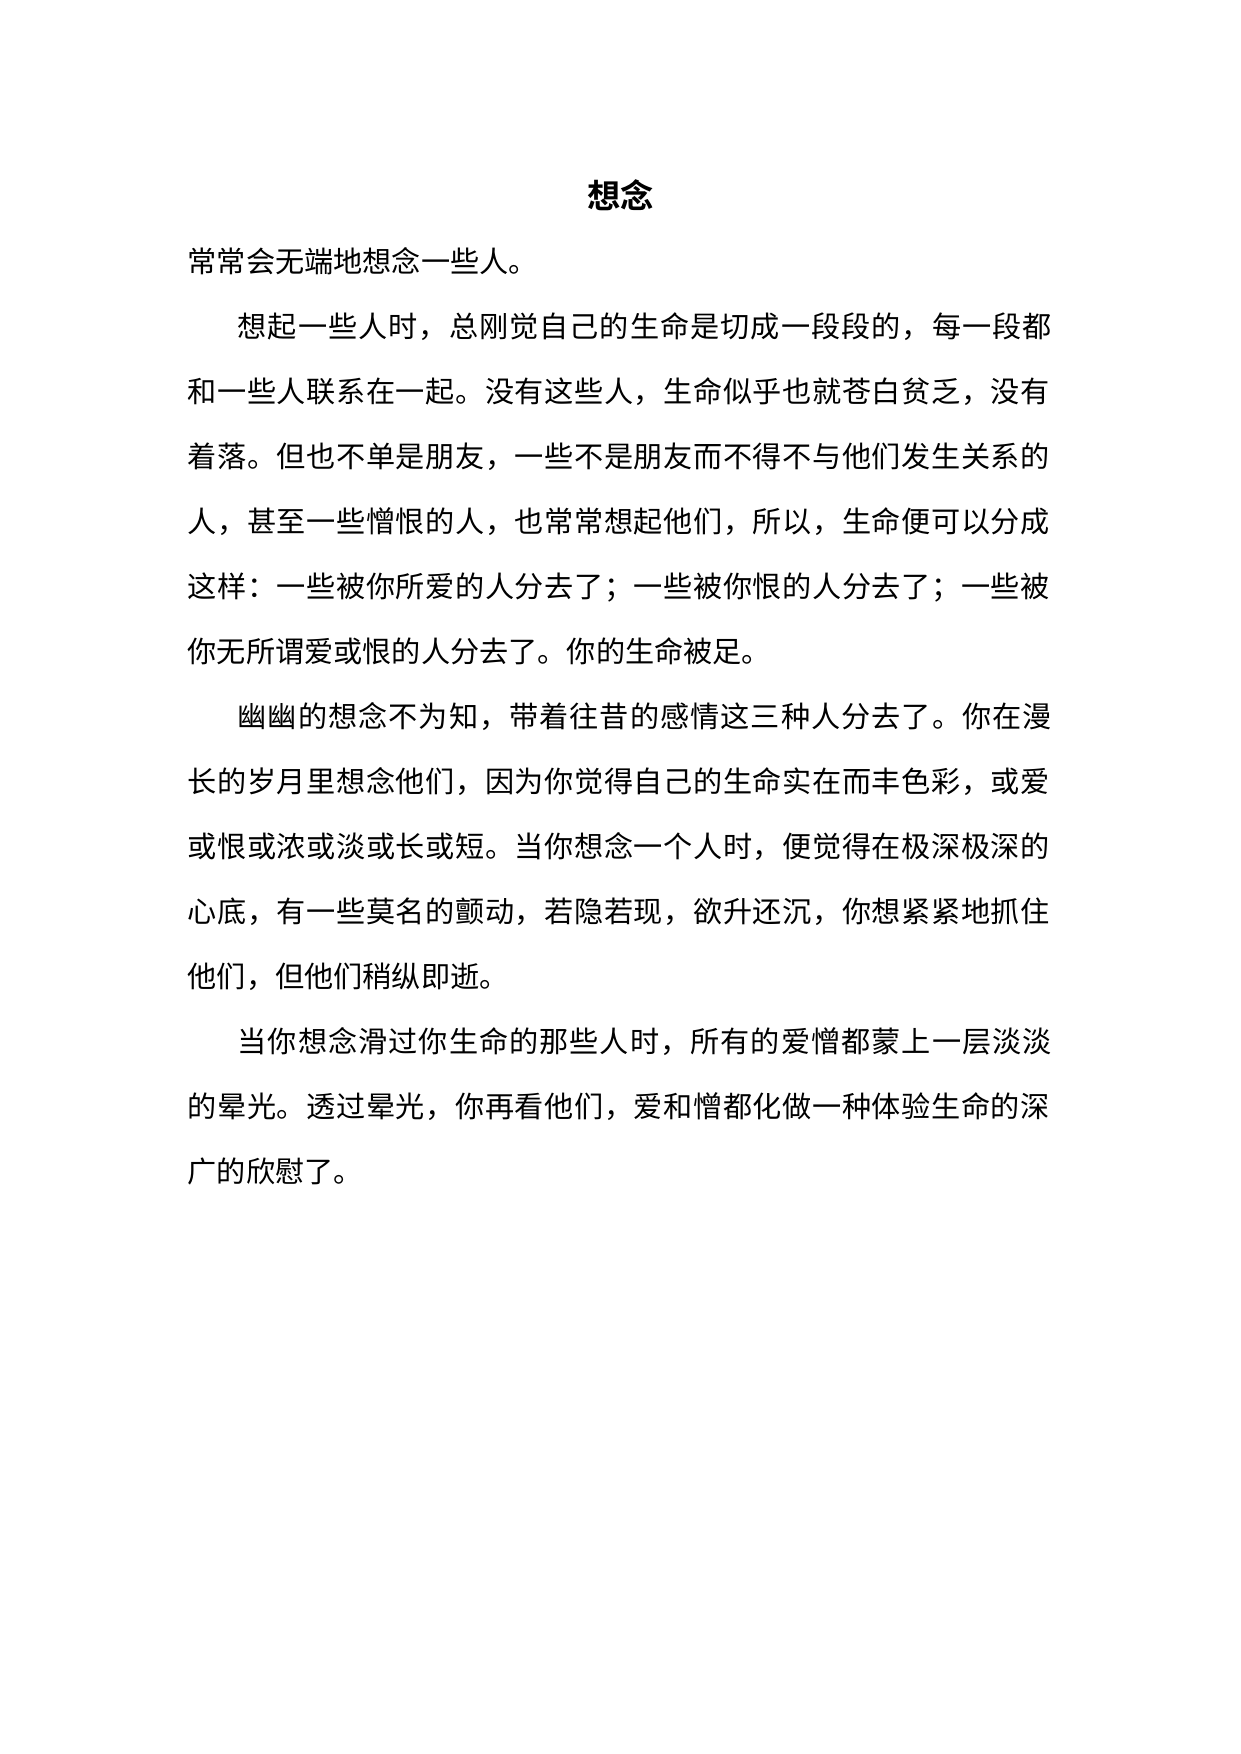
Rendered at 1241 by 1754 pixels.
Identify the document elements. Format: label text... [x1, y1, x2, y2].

text 常常会无端地想念一些人。 [187, 227, 1053, 292]
text 想念 [187, 162, 1053, 227]
text 幽幽的想念不为知，带着往昔的感情这三种人分去了。你在漫长的岁月里想念他们，因为你觉得自己的生命实在而丰色彩，或爱或恨或浓或淡或长或短。当你想念一个人时，便觉得在极深极深的心底，有一些莫名的颤动，若隐若现，欲升还沉，你想紧紧地抓住他们，但他们稍纵即逝。 [187, 682, 1053, 1007]
text 当你想念滑过你生命的那些人时，所有的爱憎都蒙上一层淡淡的晕光。透过晕光，你再看他们，爱和憎都化做一种体验生命的深广的欣慰了。 [187, 1007, 1053, 1202]
text 想起一些人时，总刚觉自己的生命是切成一段段的，每一段都和一些人联系在一起。没有这些人，生命似乎也就苍白贫乏，没有着落。但也不单是朋友，一些不是朋友而不得不与他们发生关系的人，甚至一些憎恨的人，也常常想起他们，所以，生命便可以分成这样：一些被你所爱的人分去了；一些被你恨的人分去了；一些被你无所谓爱或恨的人分去了。你的生命被足。 [187, 292, 1053, 682]
